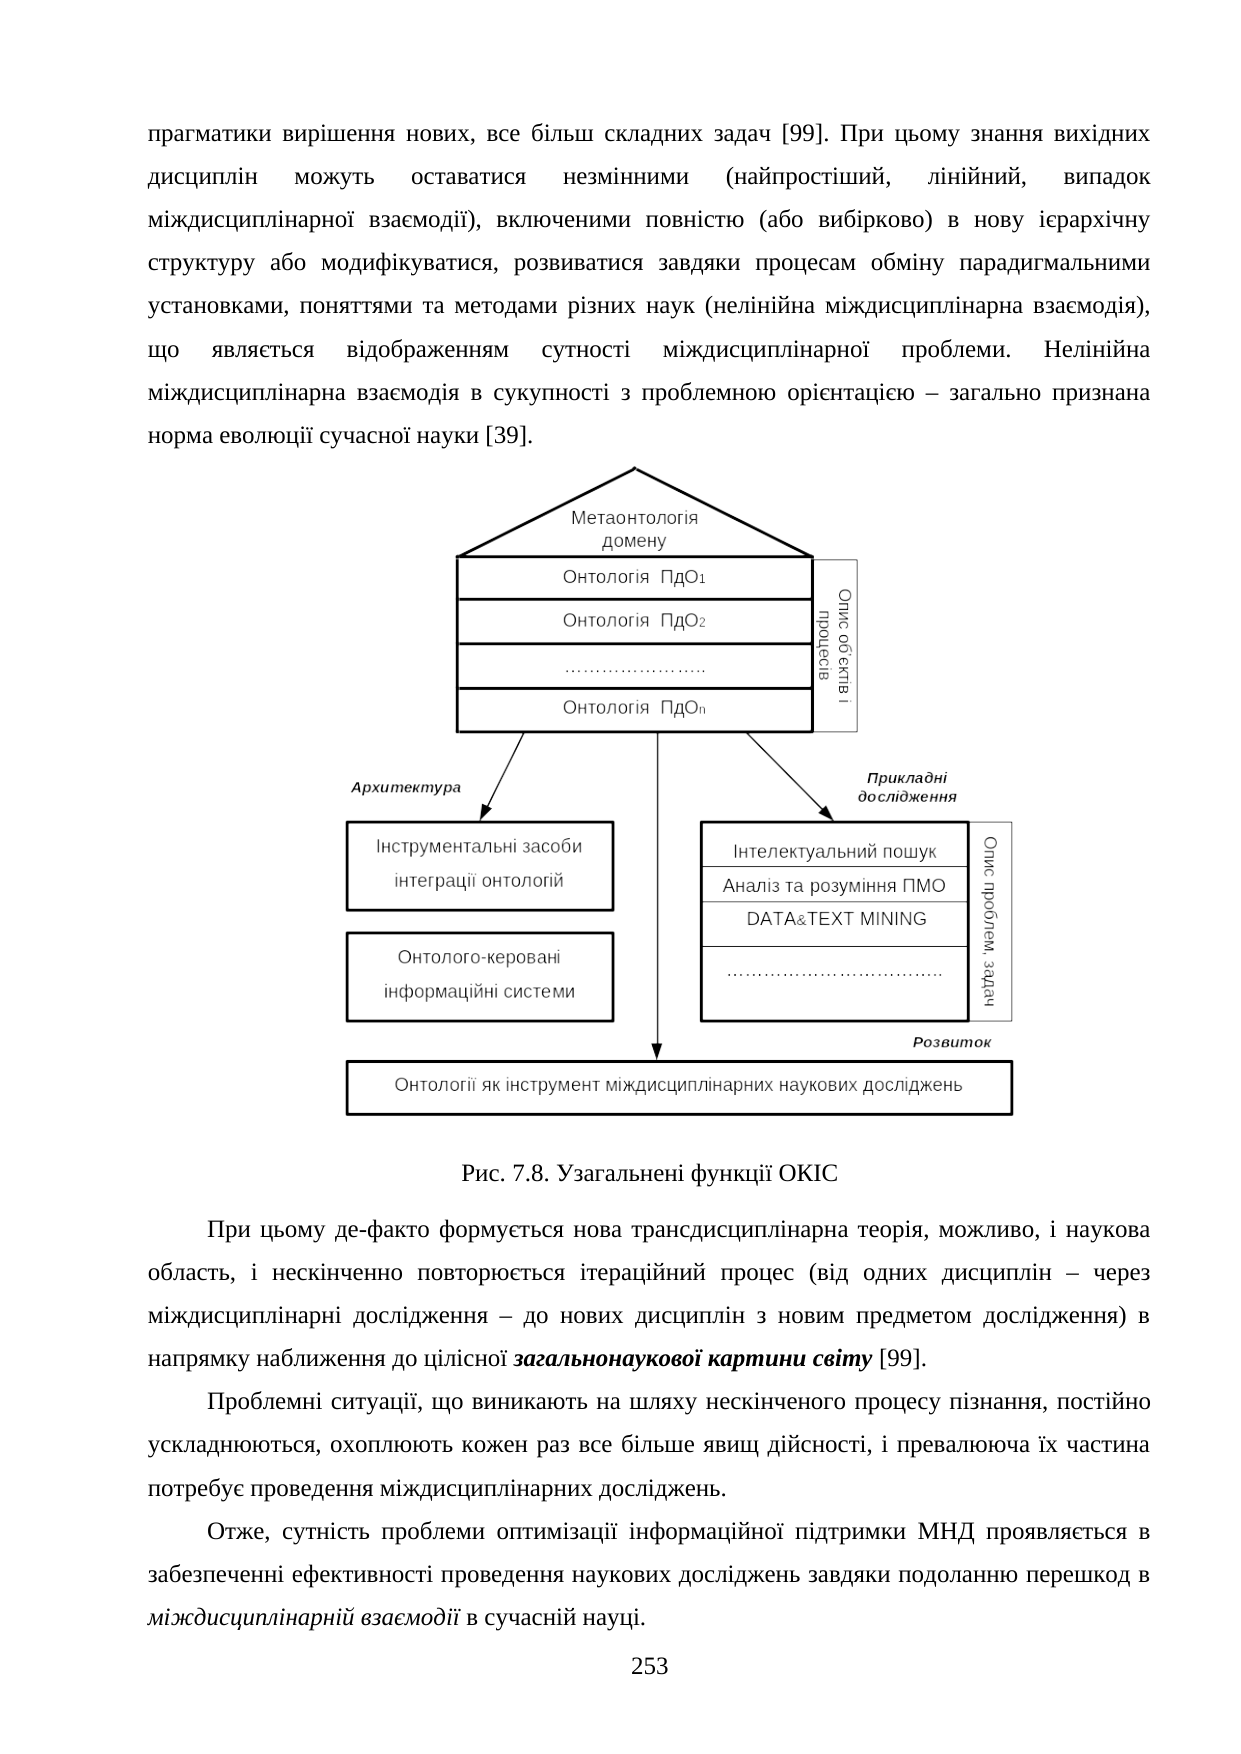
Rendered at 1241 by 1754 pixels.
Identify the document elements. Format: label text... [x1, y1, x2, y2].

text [148, 118, 1152, 449]
text Проблемні ситуації, що виникають на шляху нескінченого процесу пізнання, постійно ускладнюються, охоплюють кожен раз все більше явищ дійсності, і превалююча їх частина потребує проведення міждисциплінарних досліджень. [148, 1386, 1152, 1501]
text Отже, сутність проблеми оптимізації інформаційної підтримки МНД проявляється в забезпеченні ефективності проведення наукових досліджень завдяки подоланню перешкод в міждисциплінарній взаємодії в сучасній науці. [148, 1516, 1152, 1631]
text Рис. 7.8. Узагальнені функції ОКІС [148, 1158, 1152, 1187]
text При цьому де-факто формується нова трансдисциплінарна теорія, можливо, і наукова область, і нескінченно повторюється ітераційний процес (від одних дисциплін – через міждисциплінарні дослідження – до нових дисциплін з новим предметом дослідження) в напрямку наближення до цілісної загальнонаукової картини світу [99]. [148, 1214, 1152, 1372]
